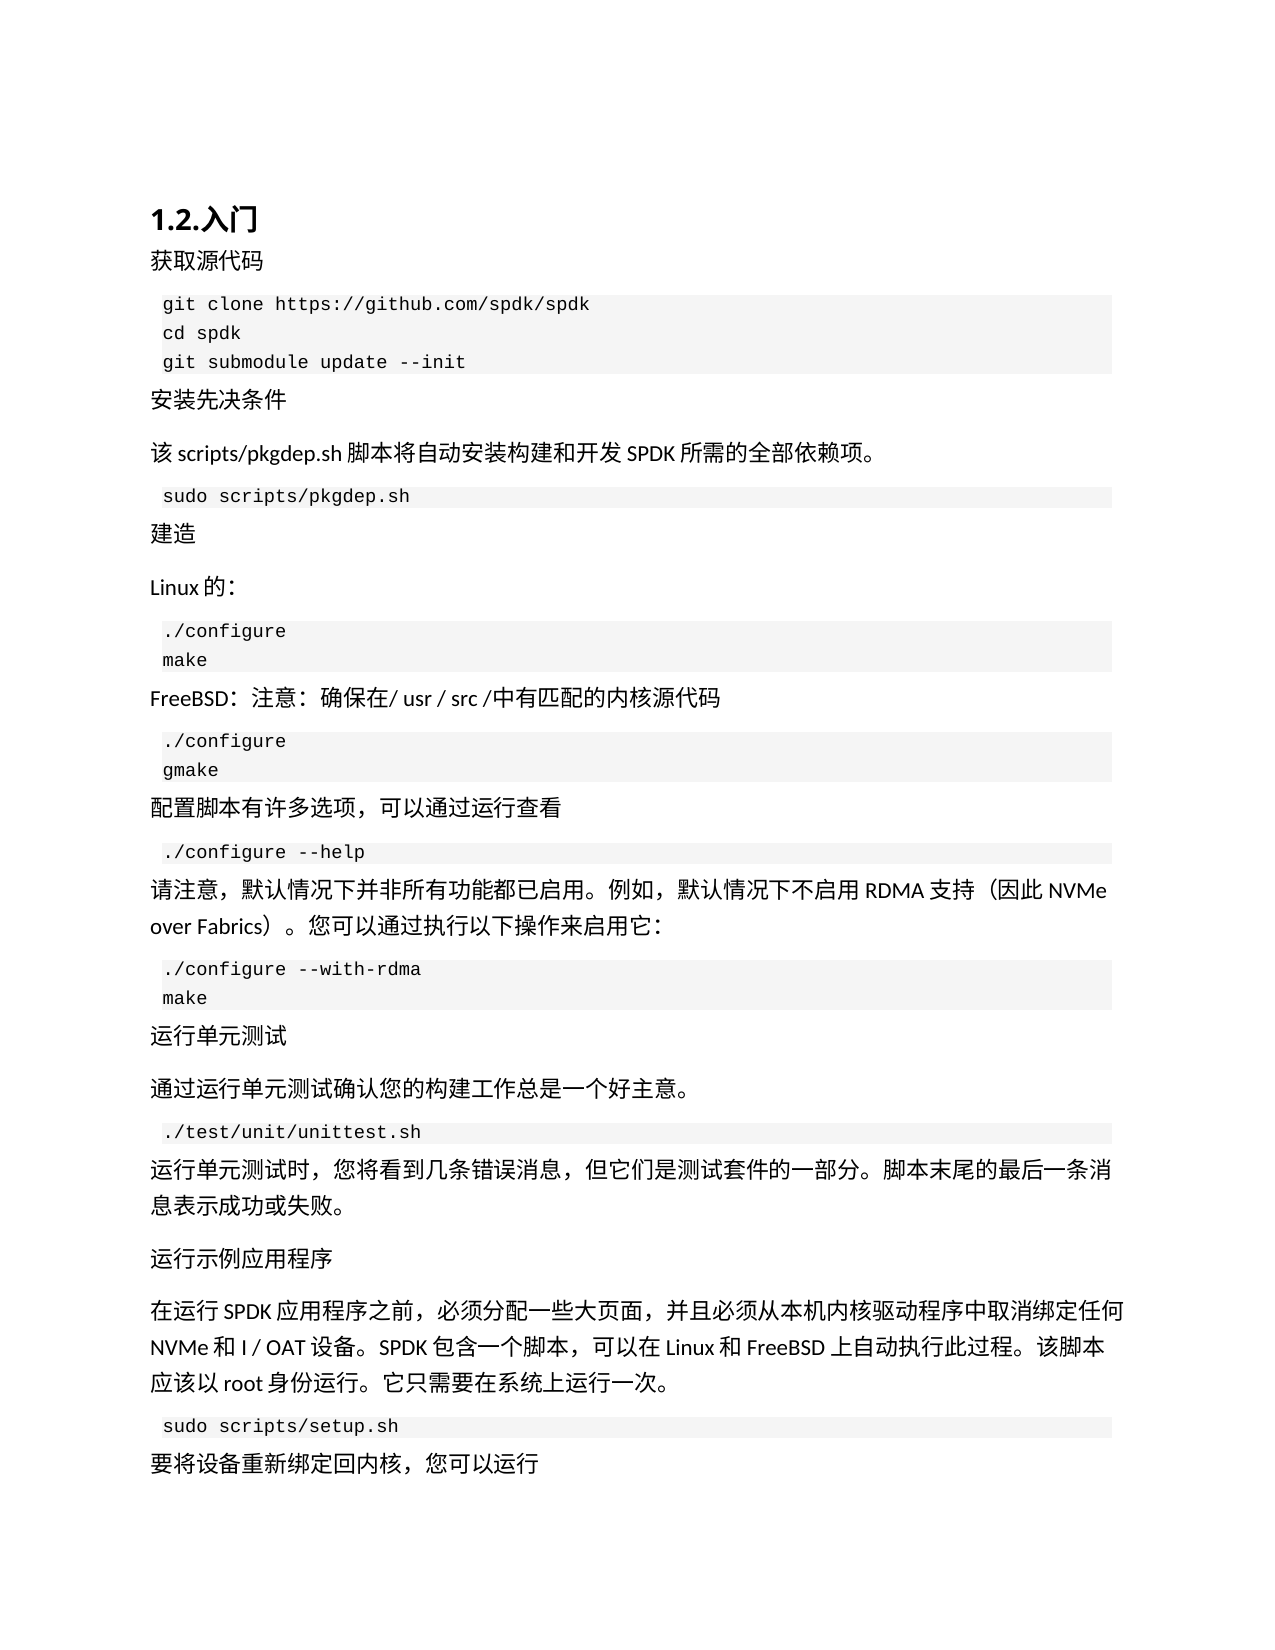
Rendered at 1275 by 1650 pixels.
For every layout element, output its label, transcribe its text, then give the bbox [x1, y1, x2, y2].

text make [162, 650, 1112, 672]
text 运行示例应用程序 [150, 1241, 1125, 1274]
text 安装先决条件 [150, 382, 1125, 416]
text ./configure [162, 732, 1112, 753]
subtitle 1.2.入门 [150, 197, 1125, 239]
text git submodule update --init [162, 353, 1112, 374]
text ./configure --with-rdma [162, 960, 1112, 981]
text sudo scripts/pkgdep.sh [162, 487, 1112, 508]
text 运行单元测试时，您将看到几条错误消息，但它们是测试套件的一部分。脚本末尾的最后一条消息表示成功或失败。 [150, 1152, 1125, 1221]
text gmake [162, 761, 1112, 782]
text Linux的： [150, 569, 1125, 602]
text 获取源代码 [150, 243, 1125, 276]
text 建造 [150, 516, 1125, 549]
text 请注意，默认情况下并非所有功能都已启用。例如，默认情况下不启用RDMA支持（因此NVMe over Fabrics）。您可以通过执行以下操作来启用它： [150, 872, 1125, 941]
text sudo scripts/setup.sh [162, 1417, 1112, 1438]
text FreeBSD：注意：确保在/ usr / src /中有匹配的内核源代码 [150, 679, 1125, 713]
text cd spdk [162, 324, 1112, 345]
text ./configure --help [162, 843, 1112, 864]
text git clone https://github.com/spdk/spdk [162, 295, 1112, 316]
text 要将设备重新绑定回内核，您可以运行 [150, 1446, 1125, 1479]
text 通过运行单元测试确认您的构建工作总是一个好主意。 [150, 1071, 1125, 1104]
text 配置脚本有许多选项，可以通过运行查看 [150, 790, 1125, 823]
text 在运行SPDK应用程序之前，必须分配一些大页面，并且必须从本机内核驱动程序中取消绑定任何NVMe和I / OAT设备。SPDK包含一个脚本，可以在Linux和FreeBSD上自动执行此过程。该脚本应该以root身份运行。它只需要在系统上运行一次。 [150, 1293, 1125, 1398]
text ./test/unit/unittest.sh [162, 1123, 1112, 1144]
text 运行单元测试 [150, 1018, 1125, 1051]
text make [162, 989, 1112, 1010]
text ./configure [162, 621, 1112, 643]
text 该scripts/pkgdep.sh脚本将自动安装构建和开发SPDK所需的全部依赖项。 [150, 435, 1125, 468]
